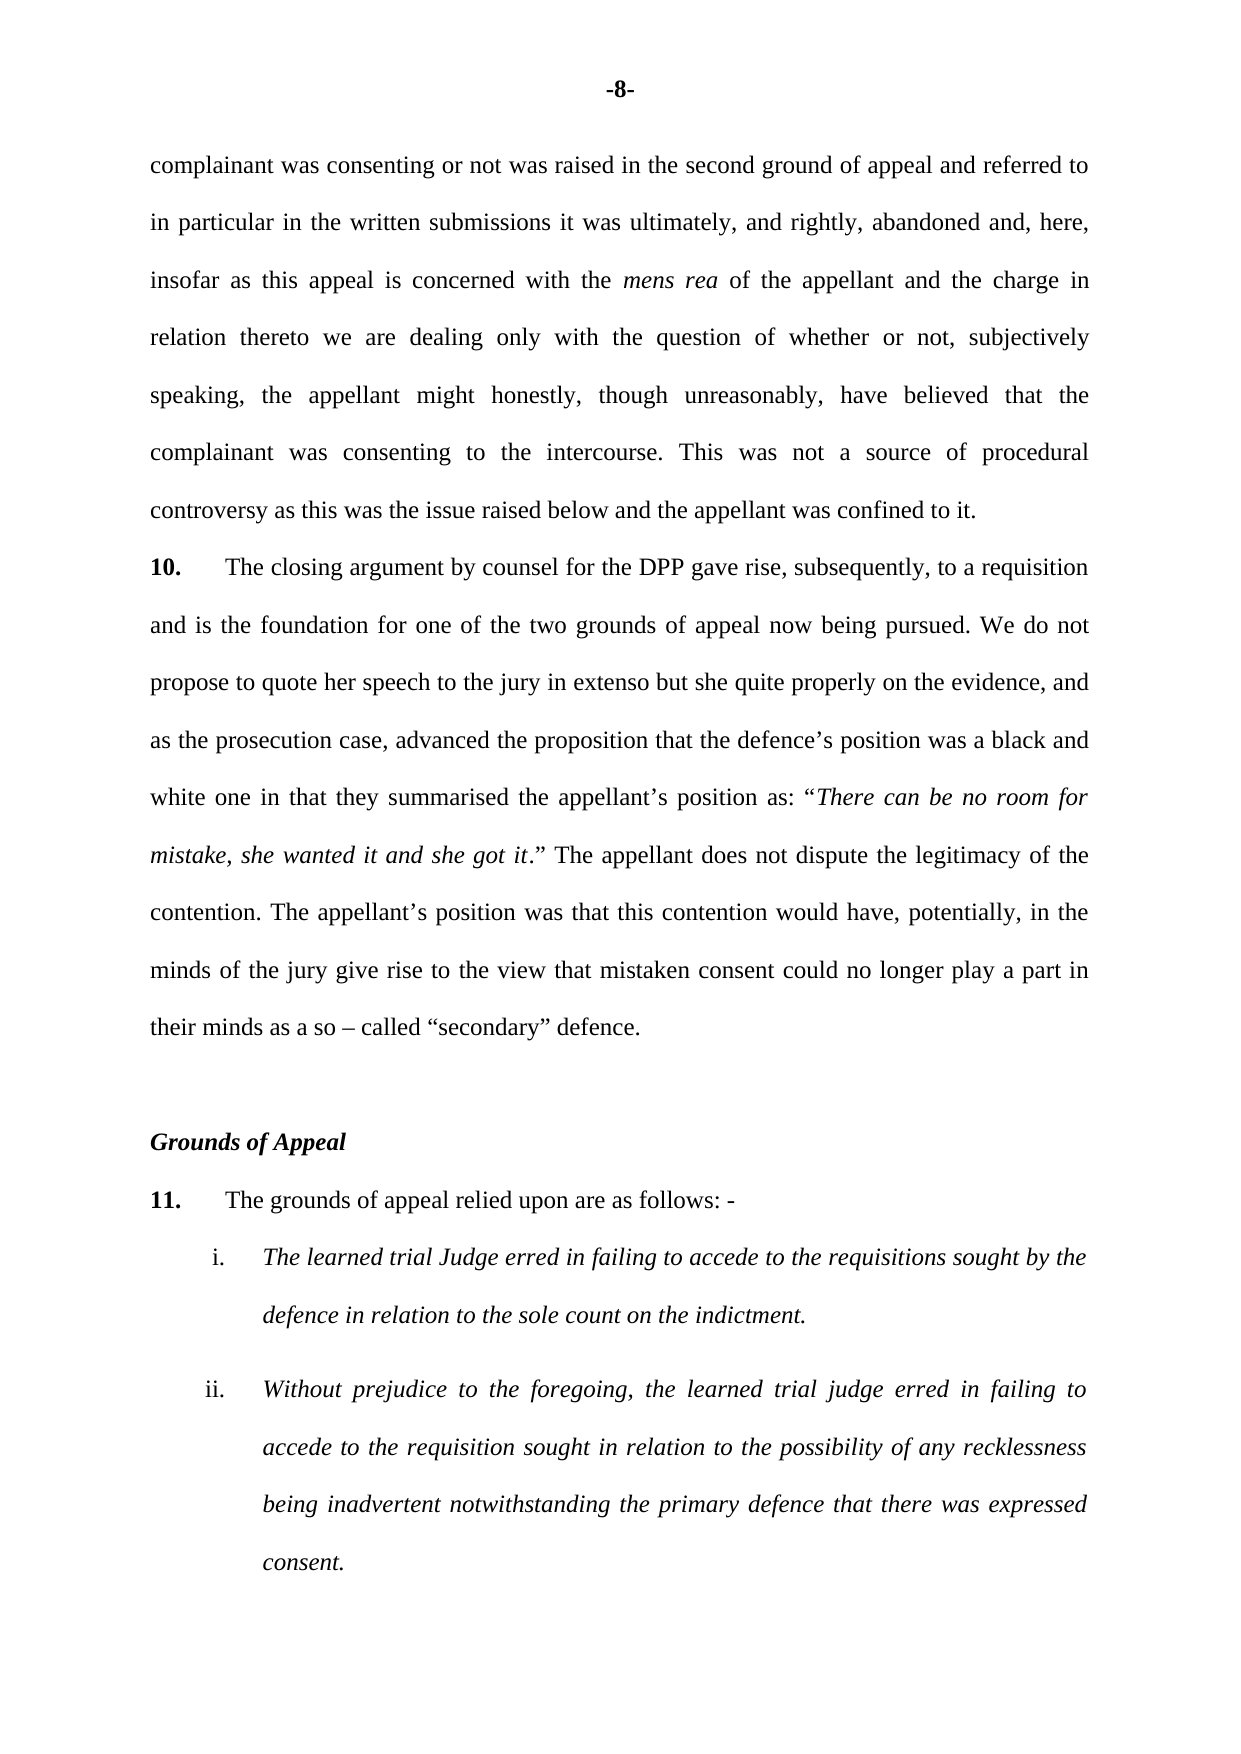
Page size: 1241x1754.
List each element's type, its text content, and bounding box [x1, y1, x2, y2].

list The closing argument by counsel for the DPP gave rise, subsequently, to a requisition and is the foundation for one of the two grounds of appeal now being pursued. We do not propose to quote her speech to the jury in extenso but she quite properly on the evidence, and as the prosecution case, advanced the proposition that the defence’s position was a black and white one in that they summarised the appellant’s position as: “There can be no room for mistake, she wanted it and she got it.” The appellant does not dispute the legitimacy of the contention. The appellant’s position was that this contention would have, potentially, in the minds of the jury give rise to the view that mistaken consent could no longer play a part in their minds as a so – called “secondary” defence. [150, 552, 1090, 1041]
list Without prejudice to the foregoing, the learned trial judge erred in failing to accede to the requisition sought in relation to the possibility of any recklessness being inadvertent notwithstanding the primary defence that there was expressed consent. [225, 1374, 1090, 1575]
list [150, 150, 1090, 524]
list Grounds of Appeal [150, 1127, 1090, 1156]
list The learned trial Judge erred in failing to accede to the requisitions sought by the defence in relation to the sole count on the indictment. [225, 1242, 1090, 1329]
list The grounds of appeal relied upon are as follows: - [150, 1185, 1090, 1214]
